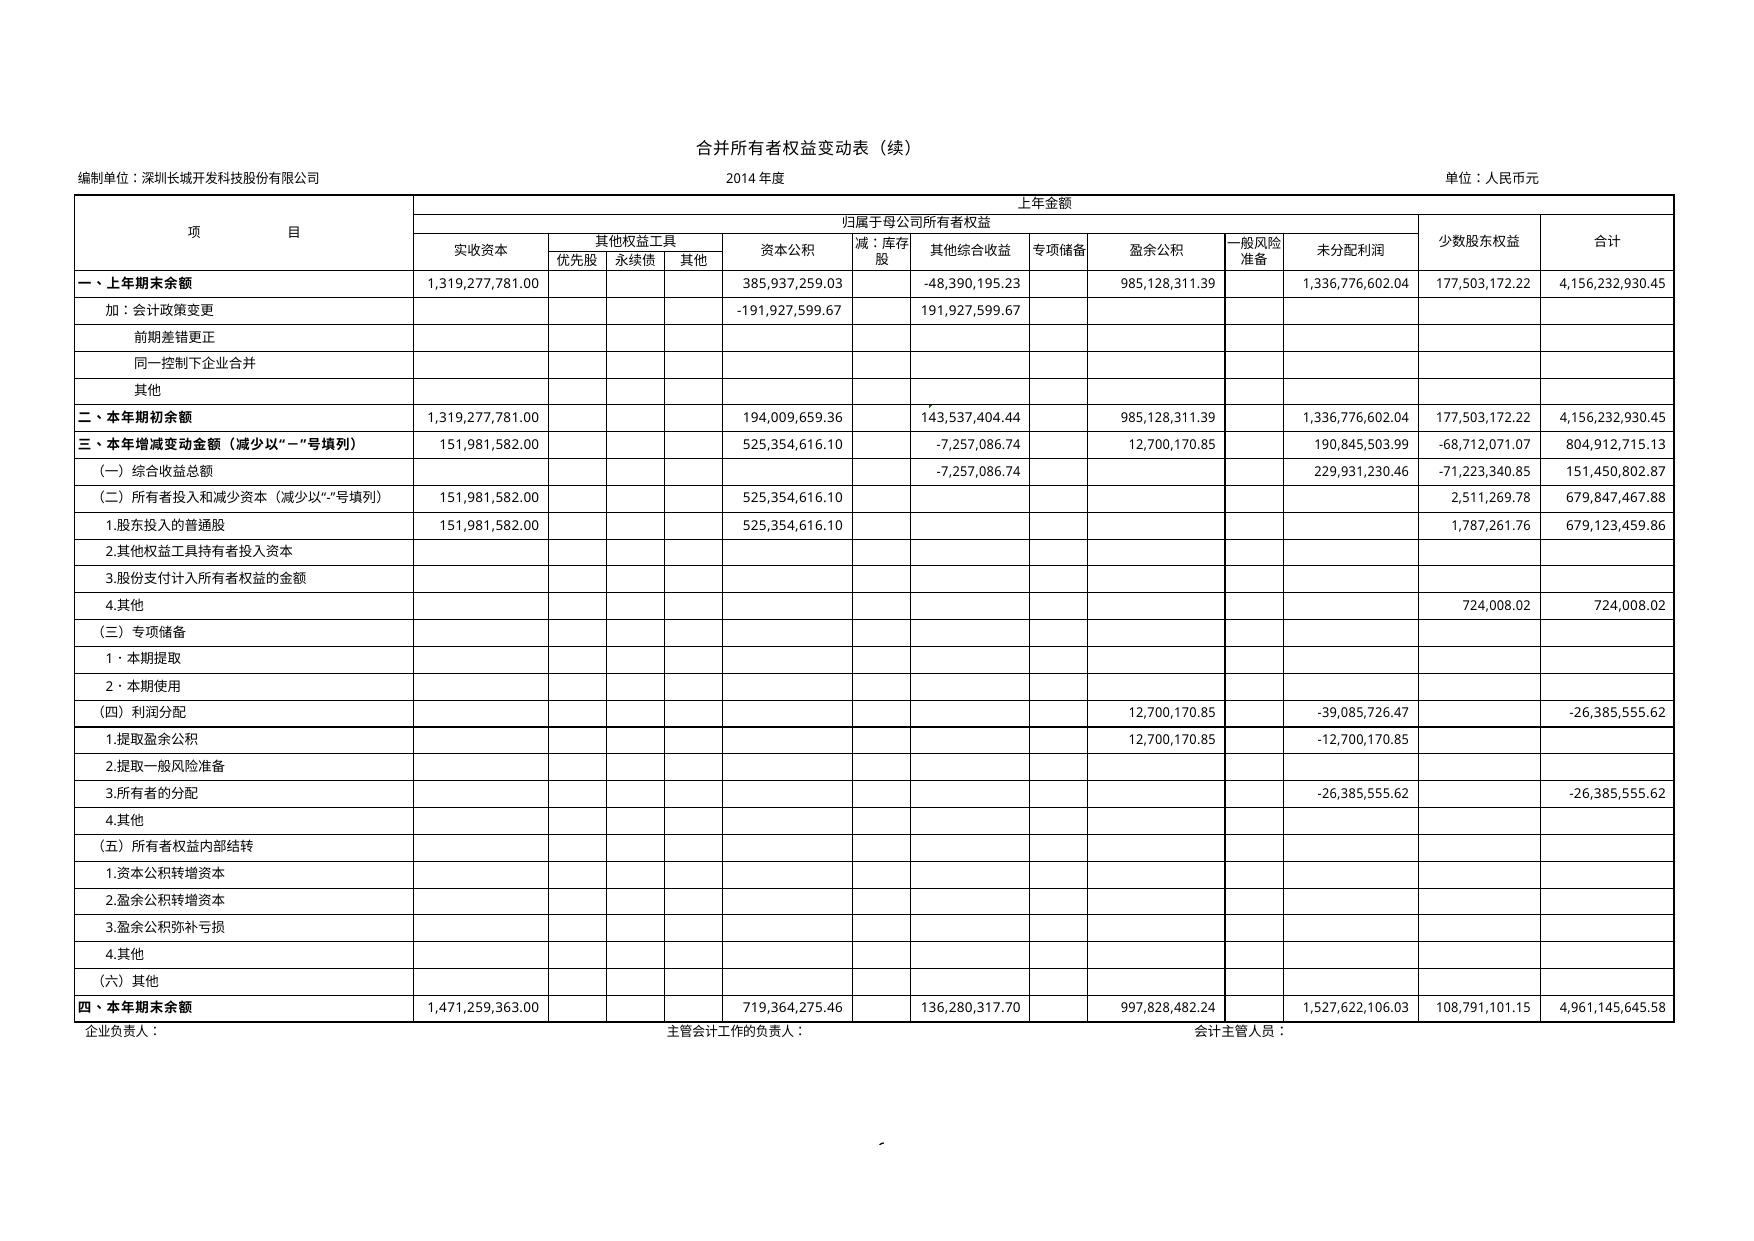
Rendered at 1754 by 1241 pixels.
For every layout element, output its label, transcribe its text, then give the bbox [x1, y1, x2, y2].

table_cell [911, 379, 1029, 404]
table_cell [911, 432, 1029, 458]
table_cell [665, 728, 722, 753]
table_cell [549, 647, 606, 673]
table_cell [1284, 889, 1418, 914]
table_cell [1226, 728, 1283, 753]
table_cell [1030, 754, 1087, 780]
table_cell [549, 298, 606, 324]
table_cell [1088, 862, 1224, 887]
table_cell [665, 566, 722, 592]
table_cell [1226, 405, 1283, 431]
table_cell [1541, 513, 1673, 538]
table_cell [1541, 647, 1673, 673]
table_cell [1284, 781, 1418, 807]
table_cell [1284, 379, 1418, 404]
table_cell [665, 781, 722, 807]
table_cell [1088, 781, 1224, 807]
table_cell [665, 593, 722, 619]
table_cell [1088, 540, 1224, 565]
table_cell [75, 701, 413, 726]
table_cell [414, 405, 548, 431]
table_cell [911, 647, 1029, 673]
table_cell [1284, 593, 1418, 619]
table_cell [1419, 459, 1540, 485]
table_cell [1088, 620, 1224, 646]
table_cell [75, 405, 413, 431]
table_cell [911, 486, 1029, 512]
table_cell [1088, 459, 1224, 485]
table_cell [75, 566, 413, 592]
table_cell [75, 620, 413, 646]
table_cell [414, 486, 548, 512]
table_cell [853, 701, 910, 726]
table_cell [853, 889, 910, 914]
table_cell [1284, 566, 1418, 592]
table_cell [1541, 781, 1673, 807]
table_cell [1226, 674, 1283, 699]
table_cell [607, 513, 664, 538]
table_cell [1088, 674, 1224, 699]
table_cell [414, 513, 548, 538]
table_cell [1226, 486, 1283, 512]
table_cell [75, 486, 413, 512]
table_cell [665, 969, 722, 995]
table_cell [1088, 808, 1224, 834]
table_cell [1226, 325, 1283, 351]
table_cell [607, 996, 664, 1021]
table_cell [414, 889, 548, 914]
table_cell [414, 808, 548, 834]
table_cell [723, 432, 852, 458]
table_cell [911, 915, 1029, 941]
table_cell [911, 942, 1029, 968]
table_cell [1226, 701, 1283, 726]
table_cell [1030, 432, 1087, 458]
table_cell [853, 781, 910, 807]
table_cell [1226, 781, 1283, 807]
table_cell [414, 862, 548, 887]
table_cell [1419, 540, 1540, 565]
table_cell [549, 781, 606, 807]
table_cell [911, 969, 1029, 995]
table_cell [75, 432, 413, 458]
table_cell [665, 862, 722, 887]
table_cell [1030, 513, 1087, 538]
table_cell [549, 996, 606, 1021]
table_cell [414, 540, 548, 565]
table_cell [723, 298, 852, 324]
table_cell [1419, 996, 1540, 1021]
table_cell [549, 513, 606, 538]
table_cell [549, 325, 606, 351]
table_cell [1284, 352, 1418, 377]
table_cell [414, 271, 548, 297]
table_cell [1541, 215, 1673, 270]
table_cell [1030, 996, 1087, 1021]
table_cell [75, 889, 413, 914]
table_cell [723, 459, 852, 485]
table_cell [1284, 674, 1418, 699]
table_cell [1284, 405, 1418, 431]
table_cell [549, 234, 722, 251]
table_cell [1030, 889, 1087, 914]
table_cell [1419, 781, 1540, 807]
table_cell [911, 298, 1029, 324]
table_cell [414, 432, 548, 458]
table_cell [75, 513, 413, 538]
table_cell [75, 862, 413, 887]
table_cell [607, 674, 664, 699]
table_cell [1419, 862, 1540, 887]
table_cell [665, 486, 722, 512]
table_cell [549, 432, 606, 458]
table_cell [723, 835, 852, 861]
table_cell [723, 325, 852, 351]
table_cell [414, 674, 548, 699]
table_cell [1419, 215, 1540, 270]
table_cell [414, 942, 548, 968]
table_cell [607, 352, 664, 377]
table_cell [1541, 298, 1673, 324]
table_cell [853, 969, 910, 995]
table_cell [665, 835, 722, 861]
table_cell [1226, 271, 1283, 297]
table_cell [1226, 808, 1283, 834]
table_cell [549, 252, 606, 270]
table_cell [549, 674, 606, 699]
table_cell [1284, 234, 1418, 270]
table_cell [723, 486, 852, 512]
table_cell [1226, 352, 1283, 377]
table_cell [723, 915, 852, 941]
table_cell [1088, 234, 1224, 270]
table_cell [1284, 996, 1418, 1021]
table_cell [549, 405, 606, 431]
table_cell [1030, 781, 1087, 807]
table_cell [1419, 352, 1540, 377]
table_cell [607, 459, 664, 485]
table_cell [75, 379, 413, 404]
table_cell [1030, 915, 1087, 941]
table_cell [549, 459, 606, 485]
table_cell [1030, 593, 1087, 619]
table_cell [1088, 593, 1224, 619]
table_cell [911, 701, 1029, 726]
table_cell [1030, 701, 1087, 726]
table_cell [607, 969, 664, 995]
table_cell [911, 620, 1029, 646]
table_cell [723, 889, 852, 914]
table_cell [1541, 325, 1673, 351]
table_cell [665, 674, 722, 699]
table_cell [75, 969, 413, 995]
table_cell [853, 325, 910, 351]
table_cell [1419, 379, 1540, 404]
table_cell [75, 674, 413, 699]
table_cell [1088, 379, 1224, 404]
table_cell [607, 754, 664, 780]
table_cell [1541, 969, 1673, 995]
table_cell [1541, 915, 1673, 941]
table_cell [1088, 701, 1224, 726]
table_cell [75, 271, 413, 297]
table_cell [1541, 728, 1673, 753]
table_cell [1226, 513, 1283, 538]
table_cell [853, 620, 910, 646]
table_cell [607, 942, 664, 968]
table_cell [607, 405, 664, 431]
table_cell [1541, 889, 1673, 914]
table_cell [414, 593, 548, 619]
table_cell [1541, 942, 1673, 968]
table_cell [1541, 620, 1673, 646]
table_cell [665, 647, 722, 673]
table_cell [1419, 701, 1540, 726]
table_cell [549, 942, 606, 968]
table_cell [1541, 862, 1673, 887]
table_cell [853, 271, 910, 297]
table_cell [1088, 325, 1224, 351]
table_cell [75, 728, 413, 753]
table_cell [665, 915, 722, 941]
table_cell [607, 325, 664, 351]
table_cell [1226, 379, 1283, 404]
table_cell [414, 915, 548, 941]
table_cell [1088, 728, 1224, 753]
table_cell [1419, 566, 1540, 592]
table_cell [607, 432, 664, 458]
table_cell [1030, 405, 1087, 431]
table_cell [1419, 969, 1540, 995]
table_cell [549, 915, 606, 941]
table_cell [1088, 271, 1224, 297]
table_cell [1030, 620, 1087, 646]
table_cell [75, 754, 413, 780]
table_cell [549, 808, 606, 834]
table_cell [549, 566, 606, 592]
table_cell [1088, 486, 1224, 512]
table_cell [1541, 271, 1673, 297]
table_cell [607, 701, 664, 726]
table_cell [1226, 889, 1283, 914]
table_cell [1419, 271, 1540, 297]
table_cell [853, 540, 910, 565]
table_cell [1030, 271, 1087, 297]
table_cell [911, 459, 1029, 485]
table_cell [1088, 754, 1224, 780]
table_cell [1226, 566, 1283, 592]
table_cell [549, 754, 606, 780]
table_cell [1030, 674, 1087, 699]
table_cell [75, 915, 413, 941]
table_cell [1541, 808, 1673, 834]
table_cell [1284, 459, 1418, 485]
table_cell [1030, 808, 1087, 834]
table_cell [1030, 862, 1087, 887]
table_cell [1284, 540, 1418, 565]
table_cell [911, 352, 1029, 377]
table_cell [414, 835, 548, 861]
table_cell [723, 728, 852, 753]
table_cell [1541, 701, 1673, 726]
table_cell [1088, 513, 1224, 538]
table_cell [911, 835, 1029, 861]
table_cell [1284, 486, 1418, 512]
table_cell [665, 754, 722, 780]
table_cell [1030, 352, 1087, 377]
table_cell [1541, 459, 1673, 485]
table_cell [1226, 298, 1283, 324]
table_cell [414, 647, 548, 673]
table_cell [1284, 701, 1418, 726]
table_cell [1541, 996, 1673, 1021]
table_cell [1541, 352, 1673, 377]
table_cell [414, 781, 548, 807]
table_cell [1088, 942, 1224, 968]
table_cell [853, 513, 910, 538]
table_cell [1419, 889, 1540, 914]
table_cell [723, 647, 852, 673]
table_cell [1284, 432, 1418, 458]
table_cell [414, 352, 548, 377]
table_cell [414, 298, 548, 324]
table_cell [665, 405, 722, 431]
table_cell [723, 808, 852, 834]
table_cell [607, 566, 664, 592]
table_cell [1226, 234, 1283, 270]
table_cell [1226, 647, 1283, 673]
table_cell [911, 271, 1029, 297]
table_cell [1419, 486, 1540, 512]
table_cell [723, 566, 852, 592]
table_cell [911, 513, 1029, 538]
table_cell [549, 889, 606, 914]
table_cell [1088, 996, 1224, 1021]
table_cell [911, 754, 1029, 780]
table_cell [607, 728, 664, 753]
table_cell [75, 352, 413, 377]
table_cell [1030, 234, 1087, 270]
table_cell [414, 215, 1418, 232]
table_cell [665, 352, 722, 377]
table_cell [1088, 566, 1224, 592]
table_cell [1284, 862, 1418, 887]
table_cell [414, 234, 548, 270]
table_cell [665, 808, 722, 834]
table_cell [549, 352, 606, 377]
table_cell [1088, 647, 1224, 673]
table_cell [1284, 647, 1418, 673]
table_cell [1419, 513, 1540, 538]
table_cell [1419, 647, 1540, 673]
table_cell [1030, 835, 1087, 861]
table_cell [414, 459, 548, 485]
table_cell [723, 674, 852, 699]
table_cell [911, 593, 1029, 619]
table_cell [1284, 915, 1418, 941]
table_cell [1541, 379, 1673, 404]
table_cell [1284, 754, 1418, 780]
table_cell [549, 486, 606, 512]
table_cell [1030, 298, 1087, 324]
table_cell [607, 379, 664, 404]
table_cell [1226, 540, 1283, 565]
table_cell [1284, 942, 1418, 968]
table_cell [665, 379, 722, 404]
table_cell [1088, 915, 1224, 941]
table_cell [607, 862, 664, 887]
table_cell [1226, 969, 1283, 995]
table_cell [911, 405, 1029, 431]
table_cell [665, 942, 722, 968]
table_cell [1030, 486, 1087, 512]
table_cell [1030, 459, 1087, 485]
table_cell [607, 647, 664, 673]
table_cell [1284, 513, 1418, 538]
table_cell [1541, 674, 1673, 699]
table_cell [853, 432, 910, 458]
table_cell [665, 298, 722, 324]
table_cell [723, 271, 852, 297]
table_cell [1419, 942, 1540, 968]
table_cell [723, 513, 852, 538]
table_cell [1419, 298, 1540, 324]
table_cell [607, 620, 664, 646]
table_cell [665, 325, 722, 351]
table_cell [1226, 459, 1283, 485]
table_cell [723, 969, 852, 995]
text 编制单位：深圳长城开发科技股份有限公司 2014年度 单位：人民币元 [78, 169, 1687, 188]
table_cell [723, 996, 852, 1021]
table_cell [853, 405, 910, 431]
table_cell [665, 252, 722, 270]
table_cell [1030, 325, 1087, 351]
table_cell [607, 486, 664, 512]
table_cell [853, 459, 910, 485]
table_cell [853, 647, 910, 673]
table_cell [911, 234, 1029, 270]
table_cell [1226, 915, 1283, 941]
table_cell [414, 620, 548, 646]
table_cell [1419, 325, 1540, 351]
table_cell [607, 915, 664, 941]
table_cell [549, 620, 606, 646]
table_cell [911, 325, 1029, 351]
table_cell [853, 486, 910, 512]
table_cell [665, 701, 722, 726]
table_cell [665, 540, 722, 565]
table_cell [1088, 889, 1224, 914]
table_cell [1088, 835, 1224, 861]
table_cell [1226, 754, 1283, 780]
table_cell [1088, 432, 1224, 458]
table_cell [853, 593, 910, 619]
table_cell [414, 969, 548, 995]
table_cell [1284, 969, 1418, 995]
text 合并所有者权益变动表（续） [652, 137, 964, 159]
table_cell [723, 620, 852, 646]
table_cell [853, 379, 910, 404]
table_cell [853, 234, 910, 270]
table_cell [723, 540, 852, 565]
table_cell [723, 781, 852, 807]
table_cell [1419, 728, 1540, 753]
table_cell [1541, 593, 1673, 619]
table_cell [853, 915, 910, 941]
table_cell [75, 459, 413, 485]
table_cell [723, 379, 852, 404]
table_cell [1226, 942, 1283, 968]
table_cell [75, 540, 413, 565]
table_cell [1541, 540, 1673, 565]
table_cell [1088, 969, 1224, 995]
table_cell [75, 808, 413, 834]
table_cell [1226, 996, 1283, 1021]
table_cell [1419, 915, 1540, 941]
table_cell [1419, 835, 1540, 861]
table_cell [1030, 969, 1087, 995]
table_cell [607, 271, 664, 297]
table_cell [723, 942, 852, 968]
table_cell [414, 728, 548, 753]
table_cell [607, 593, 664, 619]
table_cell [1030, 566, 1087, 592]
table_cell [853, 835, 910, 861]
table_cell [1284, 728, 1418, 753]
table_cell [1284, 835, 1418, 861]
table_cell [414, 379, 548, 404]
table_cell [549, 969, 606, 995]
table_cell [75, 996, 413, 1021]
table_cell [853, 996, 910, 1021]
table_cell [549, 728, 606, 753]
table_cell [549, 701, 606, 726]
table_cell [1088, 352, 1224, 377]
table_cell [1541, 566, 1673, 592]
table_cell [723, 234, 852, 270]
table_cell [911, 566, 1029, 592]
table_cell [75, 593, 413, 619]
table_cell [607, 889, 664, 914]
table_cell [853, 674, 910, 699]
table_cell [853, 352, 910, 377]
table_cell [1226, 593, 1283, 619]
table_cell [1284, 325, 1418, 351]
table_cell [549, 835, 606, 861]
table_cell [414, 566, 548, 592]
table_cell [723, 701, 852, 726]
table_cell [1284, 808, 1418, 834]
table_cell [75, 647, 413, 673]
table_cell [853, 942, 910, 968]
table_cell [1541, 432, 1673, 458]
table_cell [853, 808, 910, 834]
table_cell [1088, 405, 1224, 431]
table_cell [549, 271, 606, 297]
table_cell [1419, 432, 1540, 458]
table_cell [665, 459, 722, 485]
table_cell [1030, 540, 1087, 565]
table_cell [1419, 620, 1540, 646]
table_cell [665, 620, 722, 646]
text 企业负责人： 主管会计工作的负责人： 会计主管人员： [85, 1023, 1687, 1040]
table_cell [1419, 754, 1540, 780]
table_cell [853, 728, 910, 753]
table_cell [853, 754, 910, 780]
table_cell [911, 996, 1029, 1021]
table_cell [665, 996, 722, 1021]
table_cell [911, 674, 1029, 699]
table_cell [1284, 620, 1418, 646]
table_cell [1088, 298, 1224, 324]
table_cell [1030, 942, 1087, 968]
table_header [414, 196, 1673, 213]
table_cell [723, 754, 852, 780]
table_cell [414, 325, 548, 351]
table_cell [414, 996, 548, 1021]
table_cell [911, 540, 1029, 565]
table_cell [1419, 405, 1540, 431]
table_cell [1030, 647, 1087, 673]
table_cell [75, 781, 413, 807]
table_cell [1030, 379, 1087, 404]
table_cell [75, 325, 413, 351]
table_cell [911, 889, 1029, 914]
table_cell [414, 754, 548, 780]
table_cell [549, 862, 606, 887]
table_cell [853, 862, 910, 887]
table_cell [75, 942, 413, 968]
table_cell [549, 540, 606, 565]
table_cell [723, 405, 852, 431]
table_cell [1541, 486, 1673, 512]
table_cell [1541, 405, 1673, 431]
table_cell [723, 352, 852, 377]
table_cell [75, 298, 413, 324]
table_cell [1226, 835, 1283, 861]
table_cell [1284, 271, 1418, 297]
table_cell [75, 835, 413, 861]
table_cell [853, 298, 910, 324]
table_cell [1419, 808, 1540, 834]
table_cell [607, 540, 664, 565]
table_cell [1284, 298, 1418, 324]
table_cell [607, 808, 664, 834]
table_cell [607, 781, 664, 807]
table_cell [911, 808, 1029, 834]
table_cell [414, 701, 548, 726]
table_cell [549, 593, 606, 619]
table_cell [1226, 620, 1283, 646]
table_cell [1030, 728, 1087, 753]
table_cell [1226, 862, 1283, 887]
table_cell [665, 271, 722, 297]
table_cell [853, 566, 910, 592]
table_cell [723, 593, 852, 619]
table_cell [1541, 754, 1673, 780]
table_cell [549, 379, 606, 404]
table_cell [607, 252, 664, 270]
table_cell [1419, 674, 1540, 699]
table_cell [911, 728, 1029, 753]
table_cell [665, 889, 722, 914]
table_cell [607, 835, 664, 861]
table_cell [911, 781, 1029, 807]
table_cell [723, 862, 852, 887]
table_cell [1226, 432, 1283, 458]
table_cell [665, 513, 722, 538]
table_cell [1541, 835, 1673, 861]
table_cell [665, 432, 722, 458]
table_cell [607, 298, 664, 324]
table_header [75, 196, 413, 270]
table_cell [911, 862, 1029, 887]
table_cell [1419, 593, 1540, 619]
